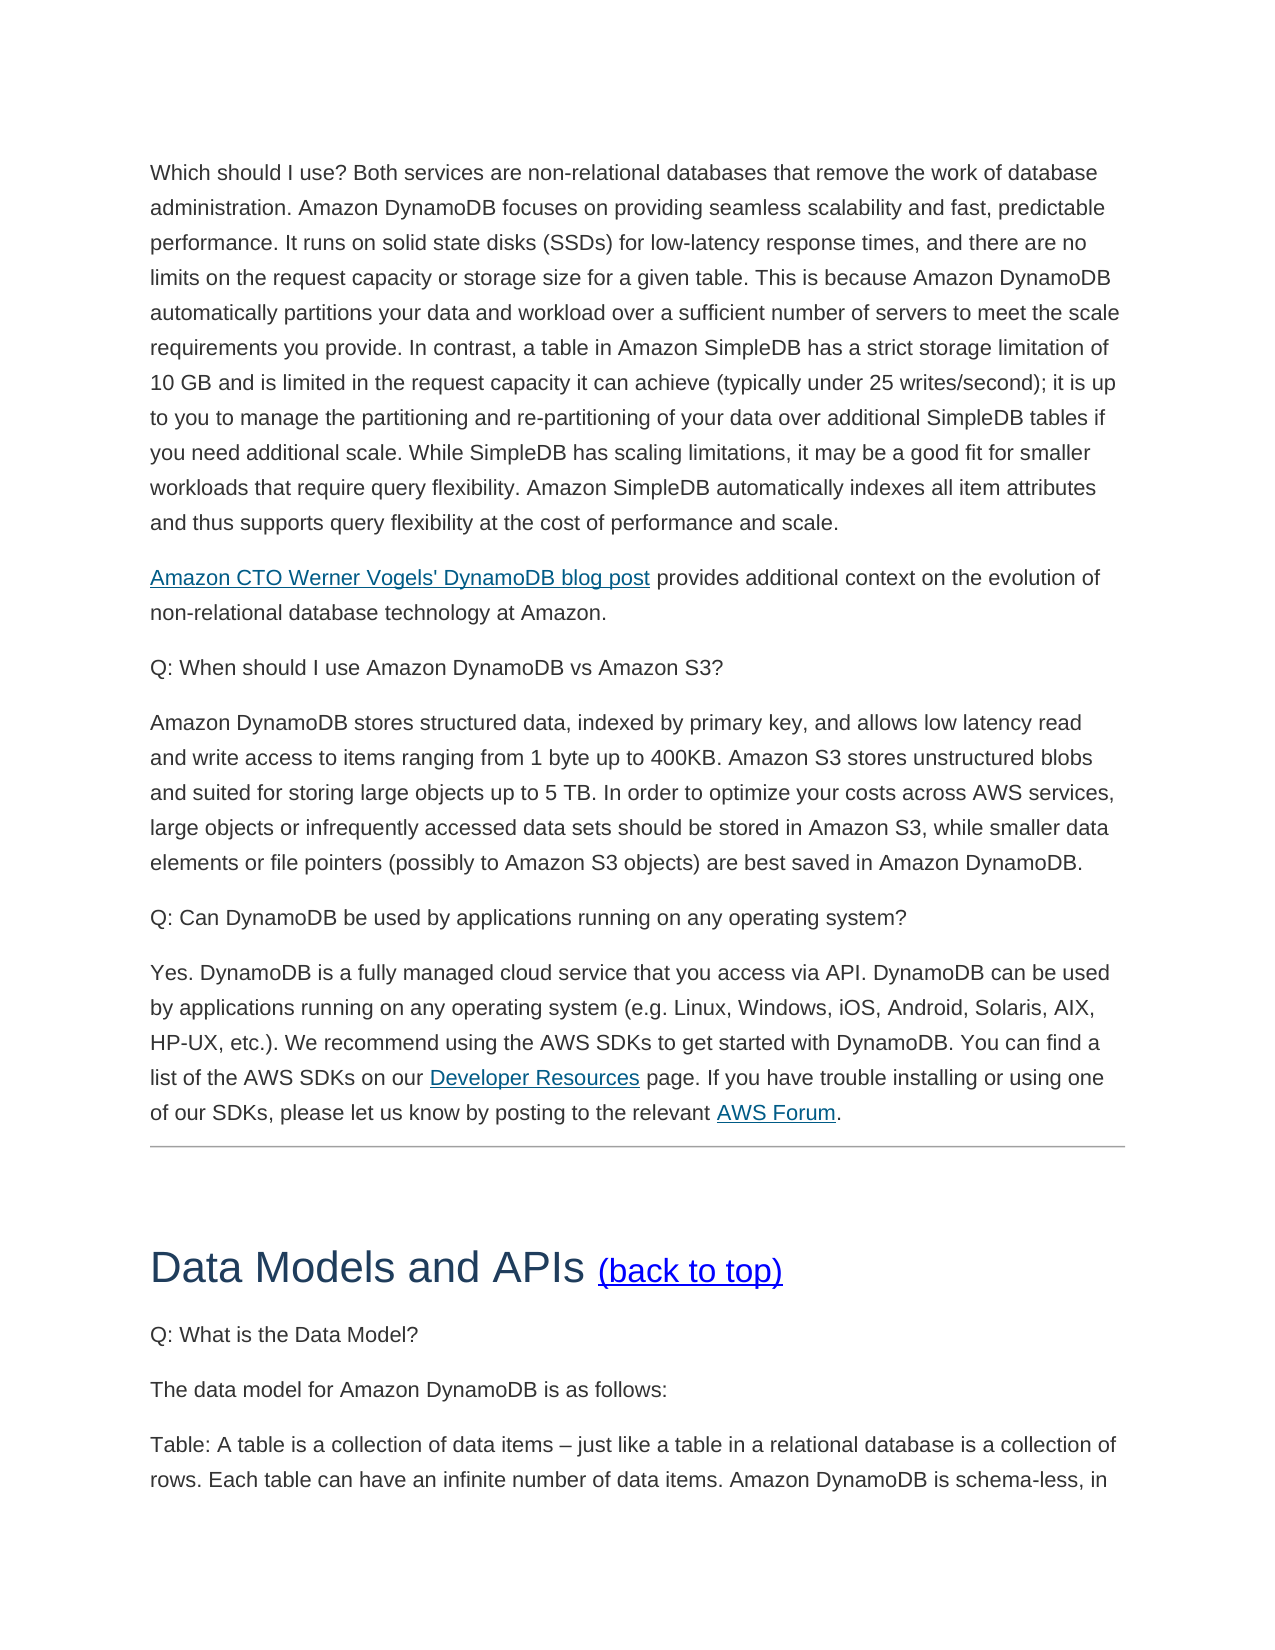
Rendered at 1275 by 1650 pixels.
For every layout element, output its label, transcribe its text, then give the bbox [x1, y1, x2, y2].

text Which should I use? Both services are non-relational databases that remove the work of database administration. Amazon DynamoDB focuses on providing seamless scalability and fast, predictable performance. It runs on solid state disks (SSDs) for low-latency response times, and there are no limits on the request capacity or storage size for a given table. This is because Amazon DynamoDB automatically partitions your data and workload over a sufficient number of servers to meet the scale requirements you provide. In contrast, a table in Amazon SimpleDB has a strict storage limitation of 10 GB and is limited in the request capacity it can achieve (typically under 25 writes/second); it is up to you to manage the partitioning and re-partitioning of your data over additional SimpleDB tables if you need additional scale. While SimpleDB has scaling limitations, it may be a good fit for smaller workloads that require query flexibility. Amazon SimpleDB automatically indexes all item attributes and thus supports query flexibility at the cost of performance and scale. [150, 150, 1125, 535]
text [150, 1422, 1125, 1492]
text Amazon CTO Werner Vogels' DynamoDB blog post provides additional context on the evolution of non-relational database technology at Amazon. [150, 555, 1125, 625]
text Data Models and APIs (back to top) [150, 1241, 1125, 1292]
text Q: What is the Data Model? [150, 1312, 1125, 1347]
text Yes. DynamoDB is a fully managed cloud service that you access via API. DynamoDB can be used by applications running on any operating system (e.g. Linux, Windows, iOS, Android, Solaris, AIX, HP-UX, etc.). We recommend using the AWS SDKs to get started with DynamoDB. You can find a list of the AWS SDKs on our Developer Resources page. If you have trouble installing or using one of our SDKs, please let us know by posting to the relevant AWS Forum. [150, 950, 1125, 1125]
text Amazon DynamoDB stores structured data, indexed by primary key, and allows low latency read and write access to items ranging from 1 byte up to 400KB. Amazon S3 stores unstructured blobs and suited for storing large objects up to 5 TB. In order to optimize your costs across AWS services, large objects or infrequently accessed data sets should be stored in Amazon S3, while smaller data elements or file pointers (possibly to Amazon S3 objects) are best saved in Amazon DynamoDB. [150, 700, 1125, 875]
text Q: Can DynamoDB be used by applications running on any operating system? [150, 895, 1125, 930]
text The data model for Amazon DynamoDB is as follows: [150, 1367, 1125, 1402]
text Q: When should I use Amazon DynamoDB vs Amazon S3? [150, 645, 1125, 680]
